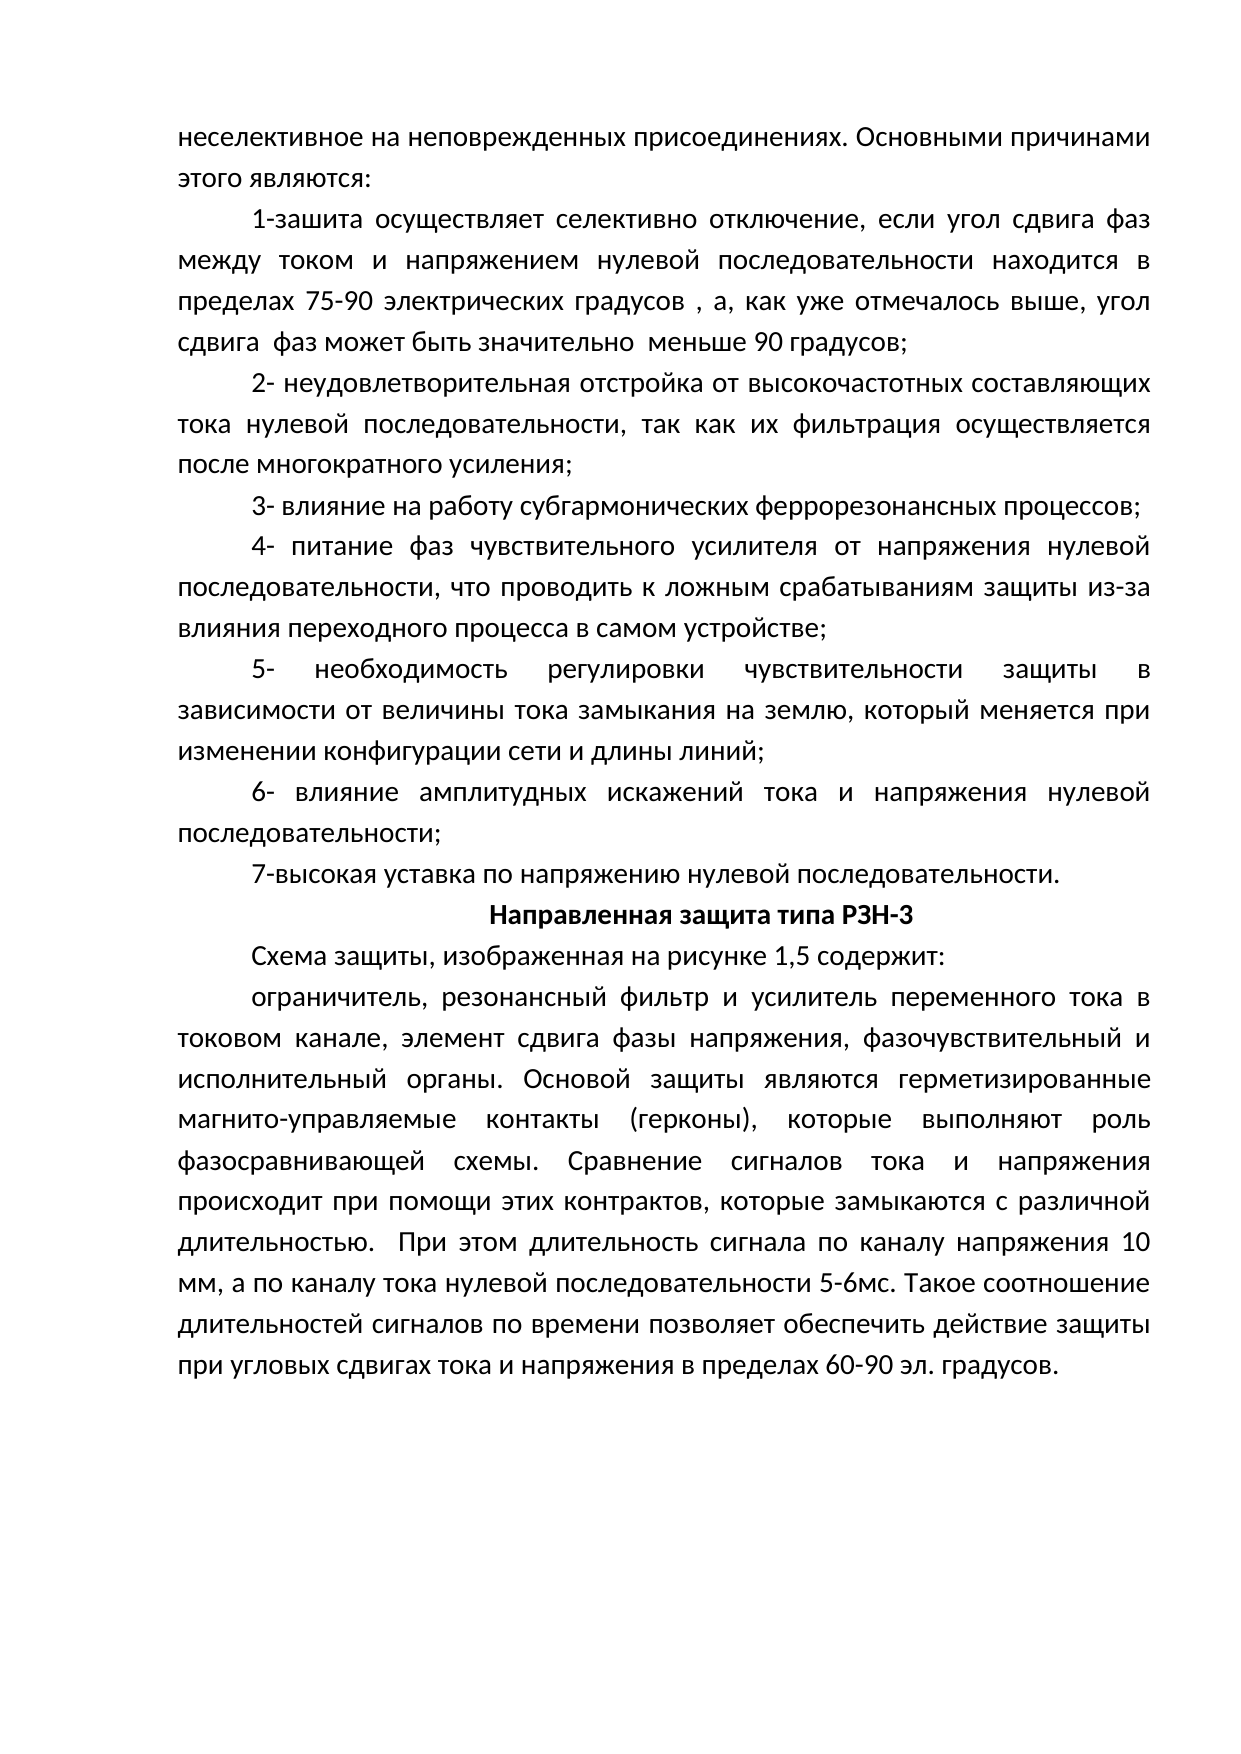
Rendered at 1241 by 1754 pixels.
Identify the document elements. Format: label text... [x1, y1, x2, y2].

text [177, 118, 1152, 195]
text Направленная защита типа РЗН-3 [177, 896, 1152, 932]
text 5- необходимость регулировки чувствительности защиты в зависимости от величины тока замыкания на землю, который меняется при изменении конфигурации сети и длины линий; [177, 650, 1152, 768]
text 3- влияние на работу субгармонических феррорезонансных процессов; [177, 487, 1152, 522]
text ограничитель, резонансный фильтр и усилитель переменного тока в токовом канале, элемент сдвига фазы напряжения, фазочувствительный и исполнительный органы. Основой защиты являются герметизированные магнито-управляемые контакты (герконы), которые выполняют роль фазосравнивающей схемы. Сравнение сигналов тока и напряжения происходит при помощи этих контрактов, которые замыкаются с различной длительностью. При этом длительность сигнала по каналу напряжения 10 мм, а по каналу тока нулевой последовательности 5-6мс. Такое соотношение длительностей сигналов по времени позволяет обеспечить действие защиты при угловых сдвигах тока и напряжения в пределах 60-90 эл. градусов. [177, 978, 1152, 1382]
text Схема защиты, изображенная на рисунке 1,5 содержит: [177, 937, 1152, 972]
text 4- питание фаз чувствительного усилителя от напряжения нулевой последовательности, что проводить к ложным срабатываниям защиты из-за влияния переходного процесса в самом устройстве; [177, 527, 1152, 645]
text 1-зашита осуществляет селективно отключение, если угол сдвига фаз между током и напряжением нулевой последовательности находится в пределах 75-90 электрических градусов , а, как уже отмечалось выше, угол сдвига фаз может быть значительно меньше 90 градусов; [177, 200, 1152, 358]
text 2- неудовлетворительная отстройка от высокочастотных составляющих тока нулевой последовательности, так как их фильтрация осуществляется после многократного усиления; [177, 364, 1152, 481]
text 7-высокая уставка по напряжению нулевой последовательности. [177, 855, 1152, 891]
text 6- влияние амплитудных искажений тока и напряжения нулевой последовательности; [177, 773, 1152, 850]
